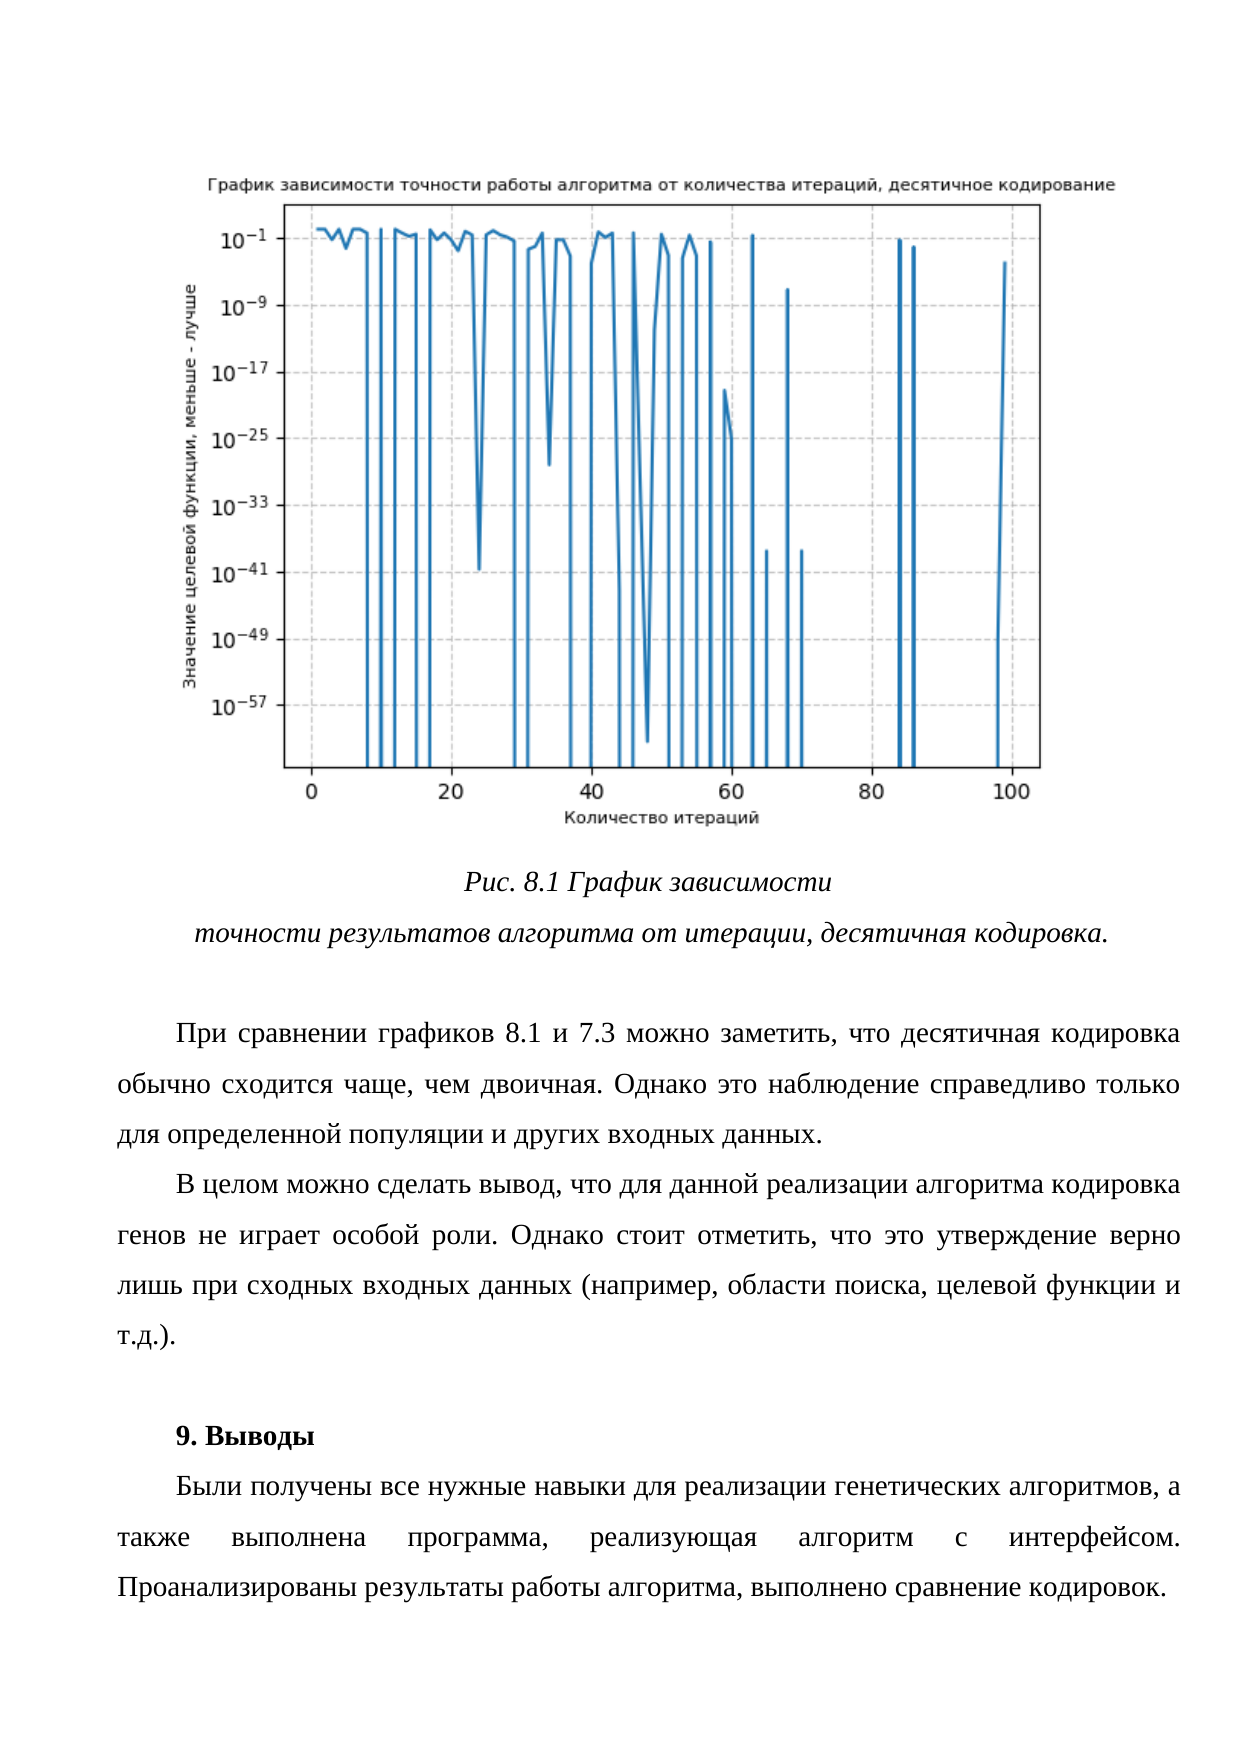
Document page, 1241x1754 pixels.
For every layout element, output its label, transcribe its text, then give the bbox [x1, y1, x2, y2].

text Рис. 8.1 График зависимости точности результатов алгоритма от итерации, десятичная кодировка. [117, 864, 1182, 948]
subtitle Выводы [117, 1418, 1182, 1452]
text В целом можно сделать вывод, что для данной реализации алгоритма кодировка генов не играет особой роли. Однако стоит отметить, что это утверждение верно лишь при сходных входных данных (например, области поиска, целевой функции и т.д.). [117, 1166, 1182, 1351]
text При сравнении графиков 8.1 и 7.3 можно заметить, что десятичная кодировка обычно сходится чаще, чем двоичная. Однако это наблюдение справедливо только для определенной популяции и других входных данных. [117, 1016, 1182, 1150]
text Были получены все нужные навыки для реализации генетических алгоритмов, а также выполнена программа, реализующая алгоритм с интерфейсом. Проанализированы результаты работы алгоритма, выполнено сравнение кодировок. [117, 1468, 1182, 1602]
picture [162, 117, 1137, 848]
